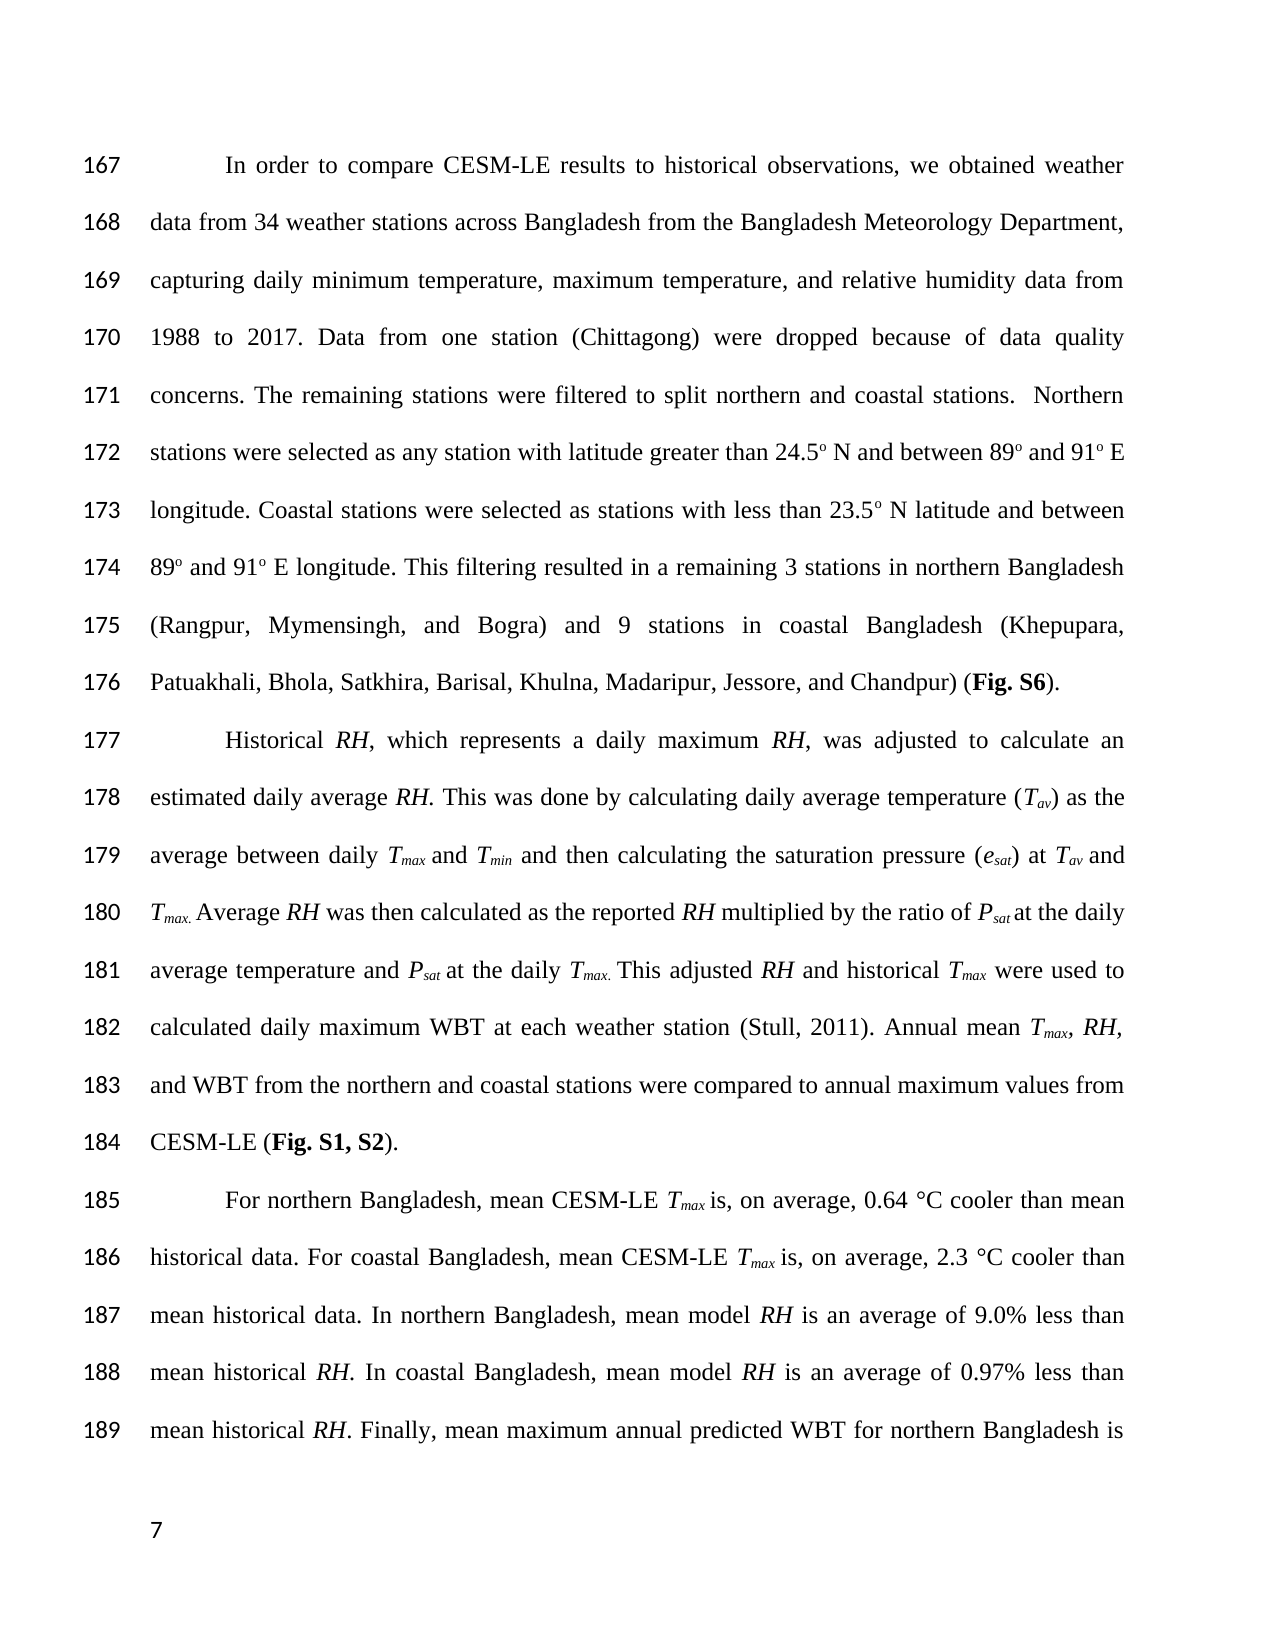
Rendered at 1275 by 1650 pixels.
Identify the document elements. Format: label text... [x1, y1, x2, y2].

text Historical RH, which represents a daily maximum RH, was adjusted to calculate an estimated daily average RH. This was done by calculating daily average temperature (Tav) as the average between daily Tmax and Tmin and then calculating the saturation pressure (esat) at Tav and Tmax. Average RH was then calculated as the reported RH multiplied by the ratio of Psat at the daily average temperature and Psat at the daily Tmax. This adjusted RH and historical Tmax were used to calculated daily maximum WBT at each weather station (Stull, 2011). Annual mean Tmax, RH, and WBT from the northern and coastal stations were compared to annual maximum values from CESM-LE (Fig. S1, S2). [150, 725, 1125, 1156]
text In order to compare CESM-LE results to historical observations, we obtained weather data from 34 weather stations across Bangladesh from the Bangladesh Meteorology Department, capturing daily minimum temperature, maximum temperature, and relative humidity data from 1988 to 2017. Data from one station (Chittagong) were dropped because of data quality concerns. The remaining stations were filtered to split northern and coastal stations. Northern stations were selected as any station with latitude greater than 24.5o N and between 89o and 91o E longitude. Coastal stations were selected as stations with less than 23.5o N latitude and between 89o and 91o E longitude. This filtering resulted in a remaining 3 stations in northern Bangladesh (Rangpur, Mymensingh, and Bogra) and 9 stations in coastal Bangladesh (Khepupara, Patuakhali, Bhola, Satkhira, Barisal, Khulna, Madaripur, Jessore, and Chandpur) (Fig. S6). [150, 150, 1125, 696]
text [150, 1185, 1125, 1444]
